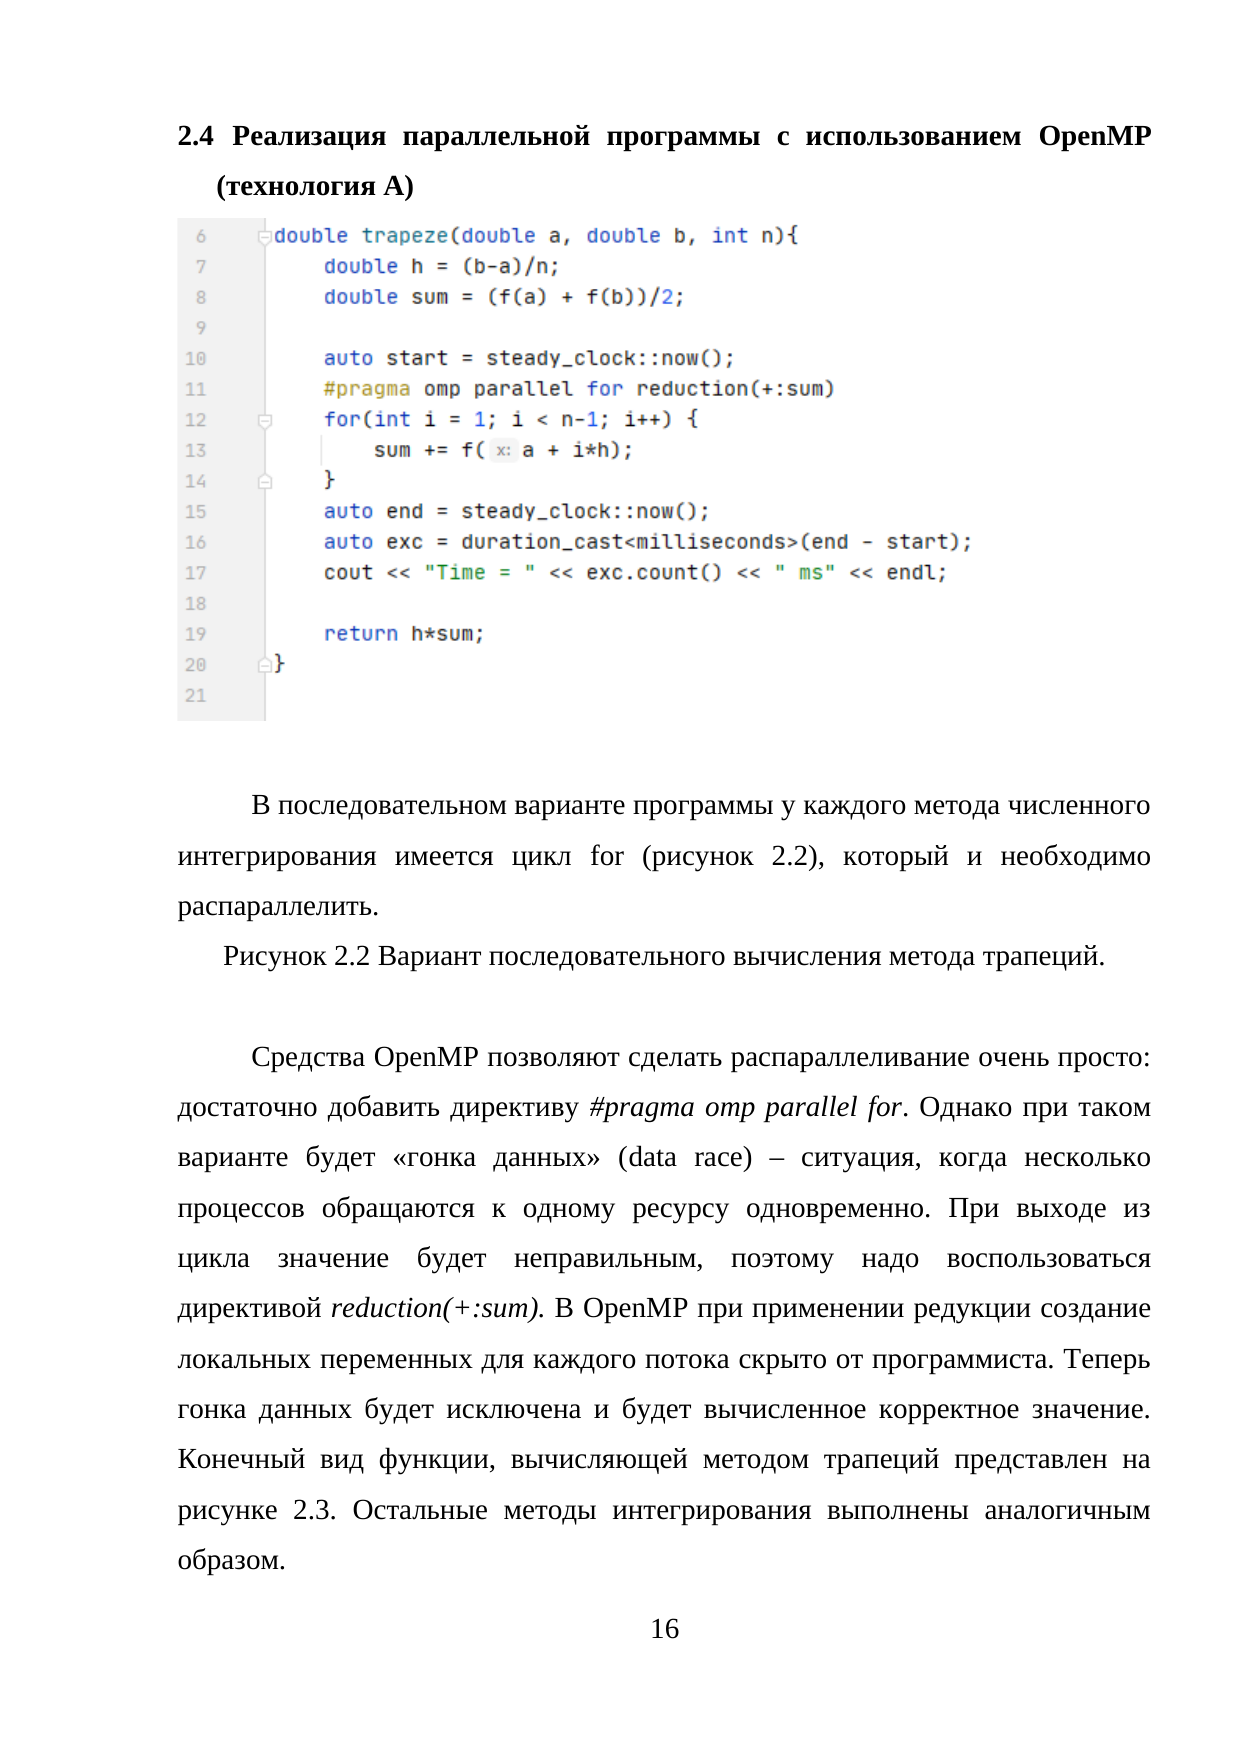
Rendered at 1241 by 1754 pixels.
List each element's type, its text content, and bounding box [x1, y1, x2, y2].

text Рисунок 2.2 Вариант последовательного вычисления метода трапеций. [177, 938, 1152, 972]
text Средства OpenMP позволяют сделать распараллеливание очень просто: достаточно добавить директиву #pragma omp parallel for. Однако при таком варианте будет «гонка данных» (data race) – ситуация, когда несколько процессов обращаются к одному ресурсу одновременно. При выходе из цикла значение будет неправильным, поэтому надо воспользоваться директивой reduction(+:sum). В OpenMP при применении редукции создание локальных переменных для каждого потока скрыто от программиста. Теперь гонка данных будет исключена и будет вычисленное корректное значение. Конечный вид функции, вычисляющей методом трапеций представлен на рисунке 2.3. Остальные методы интегрирования выполнены аналогичным образом. [177, 1039, 1152, 1576]
text В последовательном варианте программы у каждого метода численного интегрирования имеется цикл for (рисунок 2.2), который и необходимо распараллелить. [177, 787, 1152, 922]
subtitle Реализация параллельной программы с использованием OpenMP (технология А) [177, 118, 1152, 202]
picture [177, 218, 982, 721]
